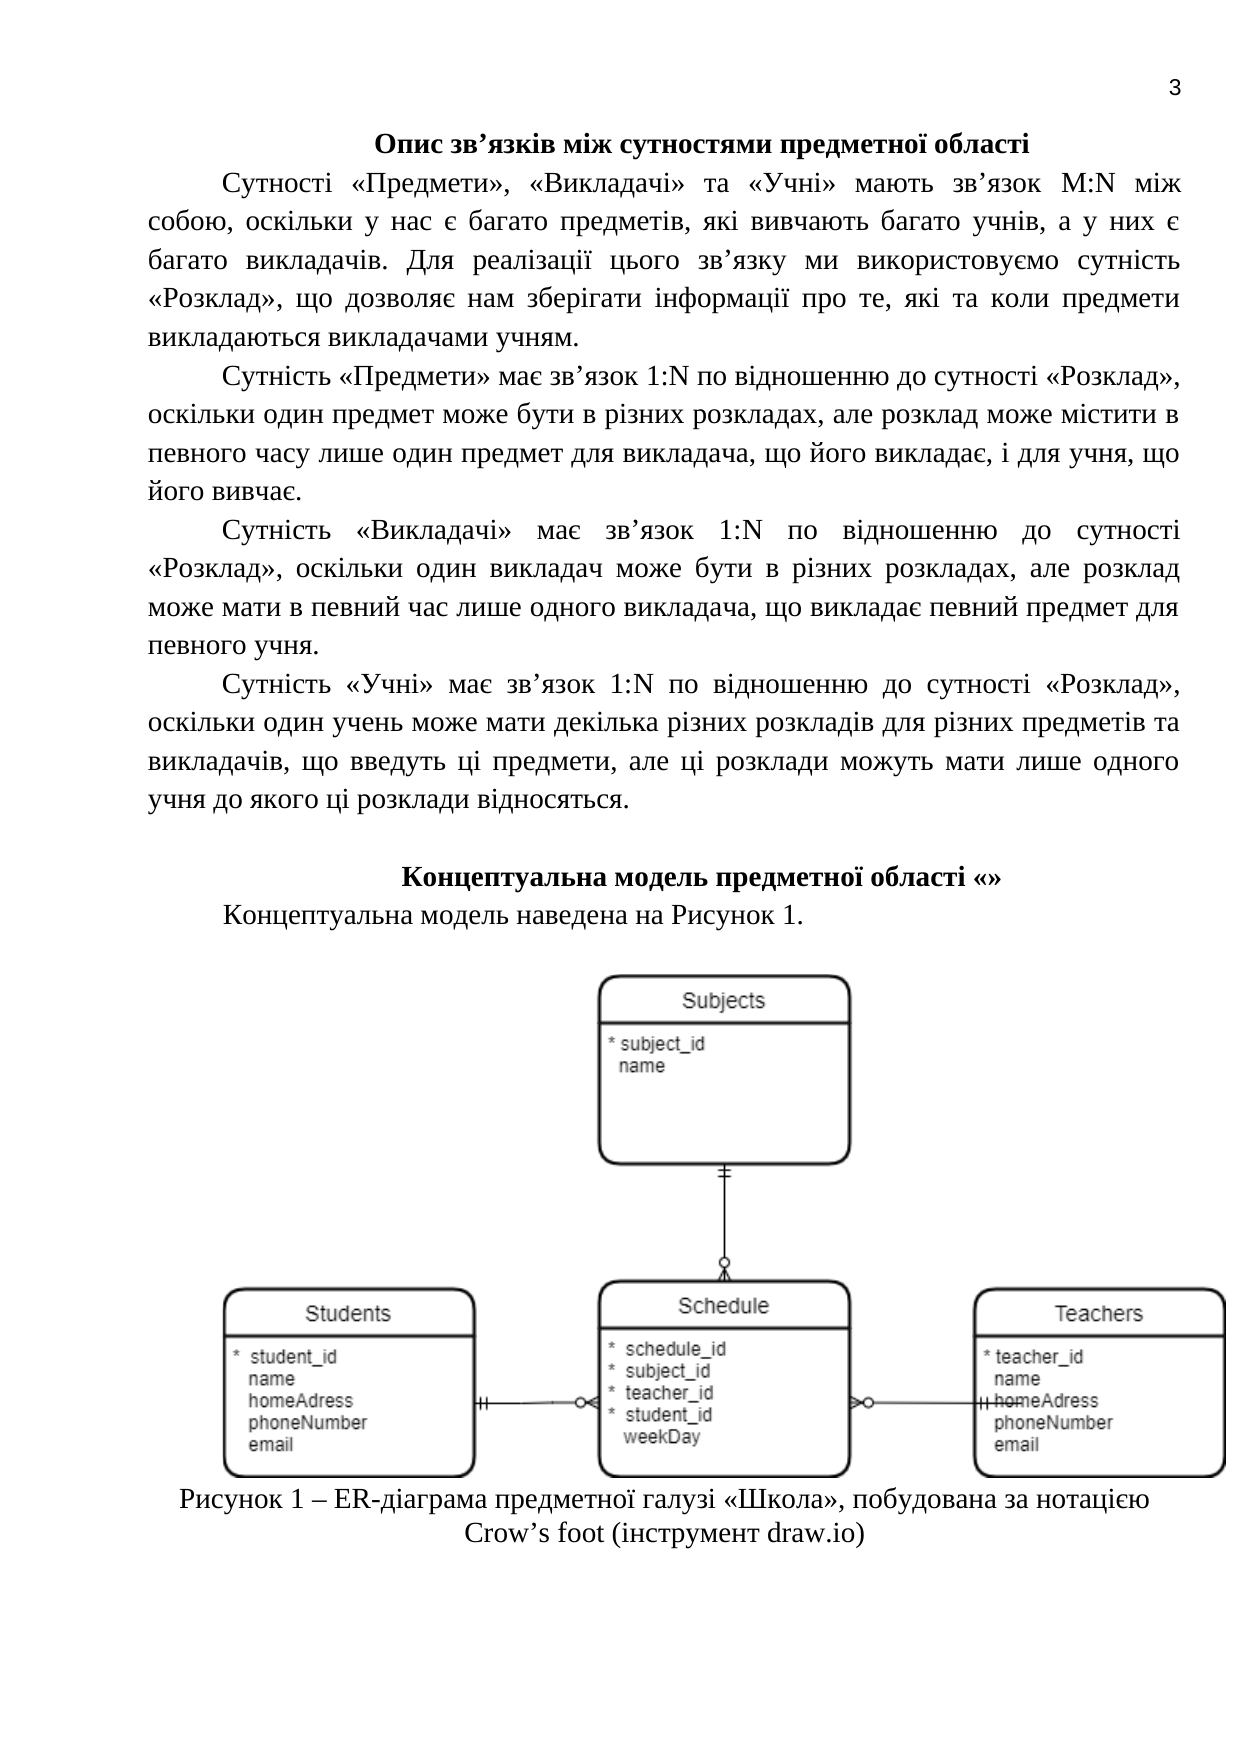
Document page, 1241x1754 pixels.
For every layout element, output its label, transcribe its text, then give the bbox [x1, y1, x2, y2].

text Концептуальна модель предметної області «» [223, 859, 1181, 892]
text Сутність «Викладачі» має зв’язок 1:N по відношенню до сутності «Розклад», оскільки один викладач може бути в різних розкладах, але розклад може мати в певний час лише одного викладача, що викладає певний предмет для певного учня. [148, 512, 1181, 661]
text Сутність «Учні» має зв’язок 1:N по відношенню до сутності «Розклад», оскільки один учень може мати декілька різних розкладів для різних предметів та викладачів, що введуть ці предмети, але ці розклади можуть мати лише одного учня до якого ці розклади відносяться. [148, 666, 1181, 815]
text Опис зв’язків між сутностями предметної області [223, 126, 1181, 160]
text Сутності «Предмети», «Викладачі» та «Учні» мають зв’язок M:N між собою, оскільки у нас є багато предметів, які вивчають багато учнів, а у них є багато викладачів. Для реалізації цього зв’язку ми використовуємо сутність «Розклад», що дозволяє нам зберігати інформації про те, які та коли предмети викладаються викладачами учням. [148, 165, 1181, 353]
picture [222, 974, 1226, 1478]
text Рисунок 1 – ER-діаграма предметної галузі «Школа», побудована за нотацією Crow’s foot (інструмент draw.io) [148, 1481, 1181, 1548]
text Сутність «Предмети» має зв’язок 1:N по відношенню до сутності «Розклад», оскільки один предмет може бути в різних розкладах, але розклад може містити в певного часу лише один предмет для викладача, що його викладає, і для учня, що його вивчає. [148, 358, 1181, 507]
text Концептуальна модель наведена на Рисунок 1. [223, 897, 1181, 931]
